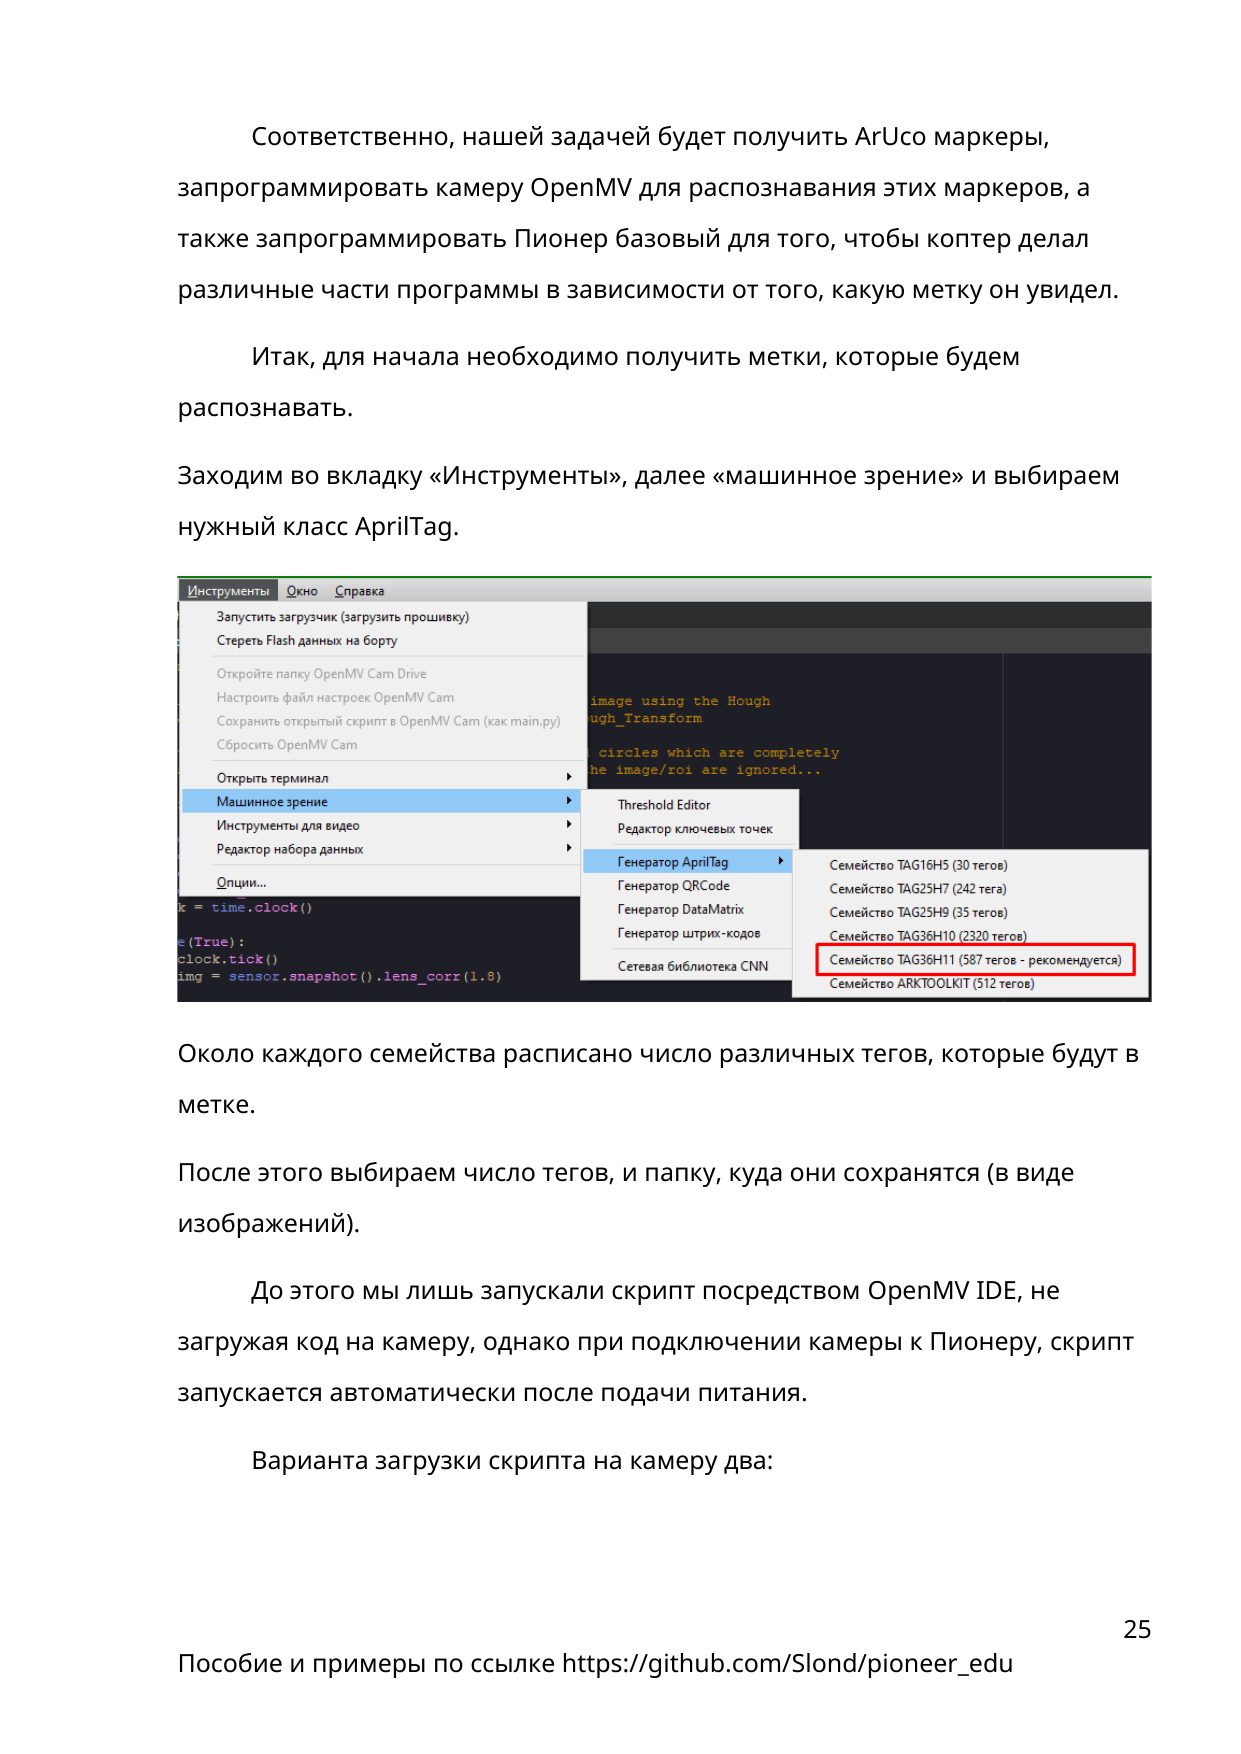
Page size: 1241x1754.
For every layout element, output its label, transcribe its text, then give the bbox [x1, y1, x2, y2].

text Варианта загрузки скрипта на камеру два: [177, 1443, 1152, 1477]
text После этого выбираем число тегов, и папку, куда они сохранятся (в виде изображений). [177, 1154, 1152, 1239]
text До этого мы лишь запускали скрипт посредством OpenMV IDE, не загружая код на камеру, однако при подключении камеры к Пионеру, скрипт запускается автоматически после подачи питания. [177, 1273, 1152, 1409]
picture [177, 576, 1152, 1002]
text Заходим во вкладку «Инструменты», далее «машинное зрение» и выбираем нужный класс AprilTag. [177, 458, 1152, 543]
text Соответственно, нашей задачей будет получить ArUco маркеры, запрограммировать камеру OpenMV для распознавания этих маркеров, а также запрограммировать Пионер базовый для того, чтобы коптер делал различные части программы в зависимости от того, какую метку он увидел. [177, 118, 1152, 305]
text Итак, для начала необходимо получить метки, которые будем распознавать. [177, 339, 1152, 424]
text Около каждого семейства расписано число различных тегов, которые будут в метке. [177, 1036, 1152, 1121]
